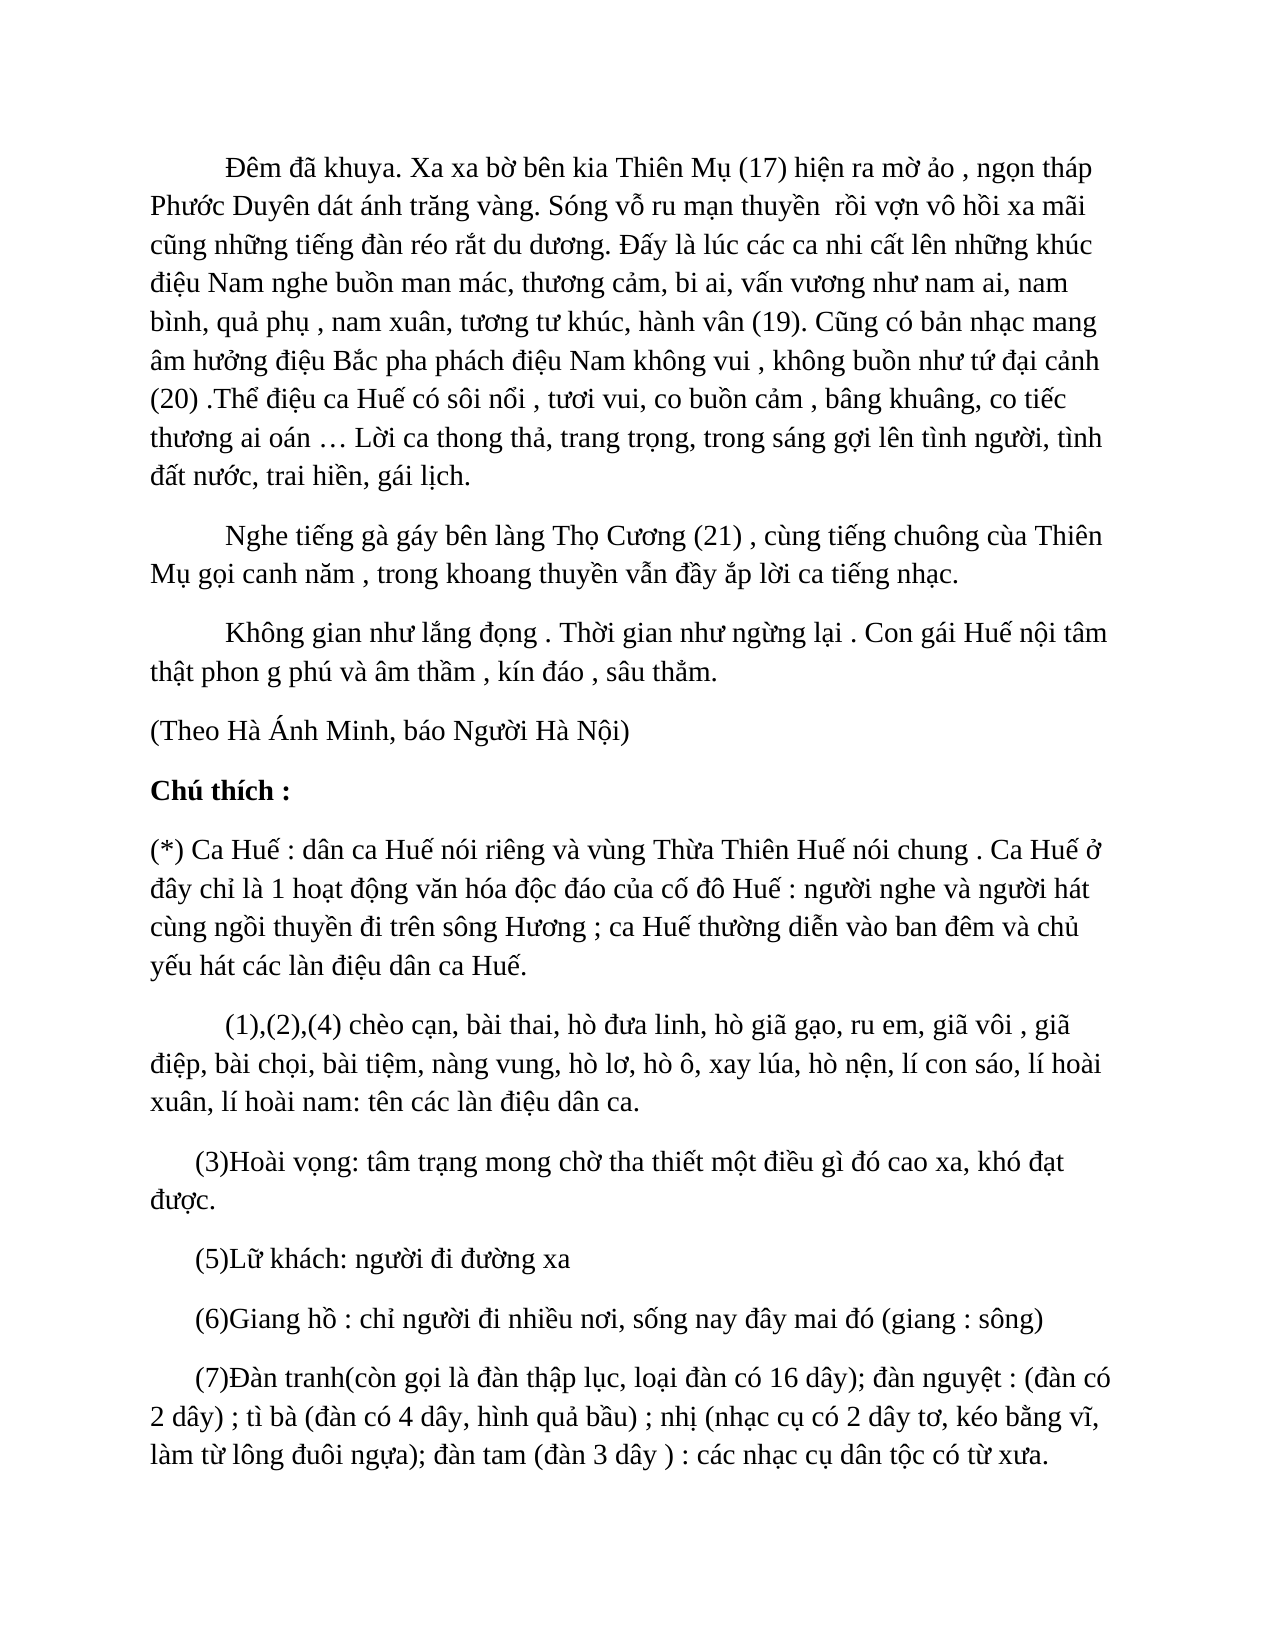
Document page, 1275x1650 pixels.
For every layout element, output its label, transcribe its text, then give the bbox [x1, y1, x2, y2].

text (1),(2),(4) chèo cạn, bài thai, hò đưa linh, hò giã gạo, ru em, giã vôi , giã điệp, bài chọi, bài tiệm, nàng vung, hò lơ, hò ô, xay lúa, hò nện, lí con sáo, lí hoài xuân, lí hoài nam: tên các làn điệu dân ca. [150, 1007, 1125, 1118]
text Đêm đã khuya. Xa xa bờ bên kia Thiên Mụ (17) hiện ra mờ ảo , ngọn tháp Phước Duyên dát ánh trăng vàng. Sóng vỗ ru mạn thuyền rồi vợn vô hồi xa mãi cũng những tiếng đàn réo rắt du dương. Đấy là lúc các ca nhi cất lên những khúc điệu Nam nghe buồn man mác, thương cảm, bi ai, vấn vương như nam ai, nam bình, quả phụ , nam xuân, tương tư khúc, hành vân (19). Cũng có bản nhạc mang âm hưởng điệu Bắc pha phách điệu Nam không vui , không buồn như tứ đại cảnh (20) .Thể điệu ca Huế có sôi nổi , tươi vui, co buồn cảm , bâng khuâng, co tiếc thương ai oán … Lời ca thong thả, trang trọng, trong sáng gợi lên tình người, tình đất nước, trai hiền, gái lịch. [150, 150, 1125, 492]
text (3)Hoài vọng: tâm trạng mong chờ tha thiết một điều gì đó cao xa, khó đạt được. [150, 1144, 1125, 1216]
text (*) Ca Huế : dân ca Huế nói riêng và vùng Thừa Thiên Huế nói chung . Ca Huế ở đây chỉ là 1 hoạt động văn hóa độc đáo của cố đô Huế : người nghe và người hát cùng ngồi thuyền đi trên sông Hương ; ca Huế thường diễn vào ban đêm và chủ yếu hát các làn điệu dân ca Huế. [150, 832, 1125, 981]
text (6)Giang hồ : chỉ người đi nhiều nơi, sống nay đây mai đó (giang : sông) [150, 1301, 1125, 1334]
text (5)Lữ khách: người đi đường xa [150, 1242, 1125, 1275]
text (7)Đàn tranh(còn gọi là đàn thập lục, loại đàn có 16 dây); đàn nguyệt : (đàn có 2 dây) ; tì bà (đàn có 4 dây, hình quả bầu) ; nhị (nhạc cụ có 2 dây tơ, kéo bằng vĩ, làm từ lông đuôi ngựa); đàn tam (đàn 3 dây ) : các nhạc cụ dân tộc có từ xưa. [150, 1360, 1125, 1471]
text Chú thích : [150, 773, 1125, 806]
text Không gian như lắng đọng . Thời gian như ngừng lại . Con gái Huế nội tâm thật phon g phú và âm thầm , kín đáo , sâu thẳm. [150, 616, 1125, 688]
text Nghe tiếng gà gáy bên làng Thọ Cương (21) , cùng tiếng chuông cùa Thiên Mụ gọi canh năm , trong khoang thuyền vẫn đầy ắp lời ca tiếng nhạc. [150, 518, 1125, 590]
text (Theo Hà Ánh Minh, báo Người Hà Nội) [150, 713, 1125, 747]
